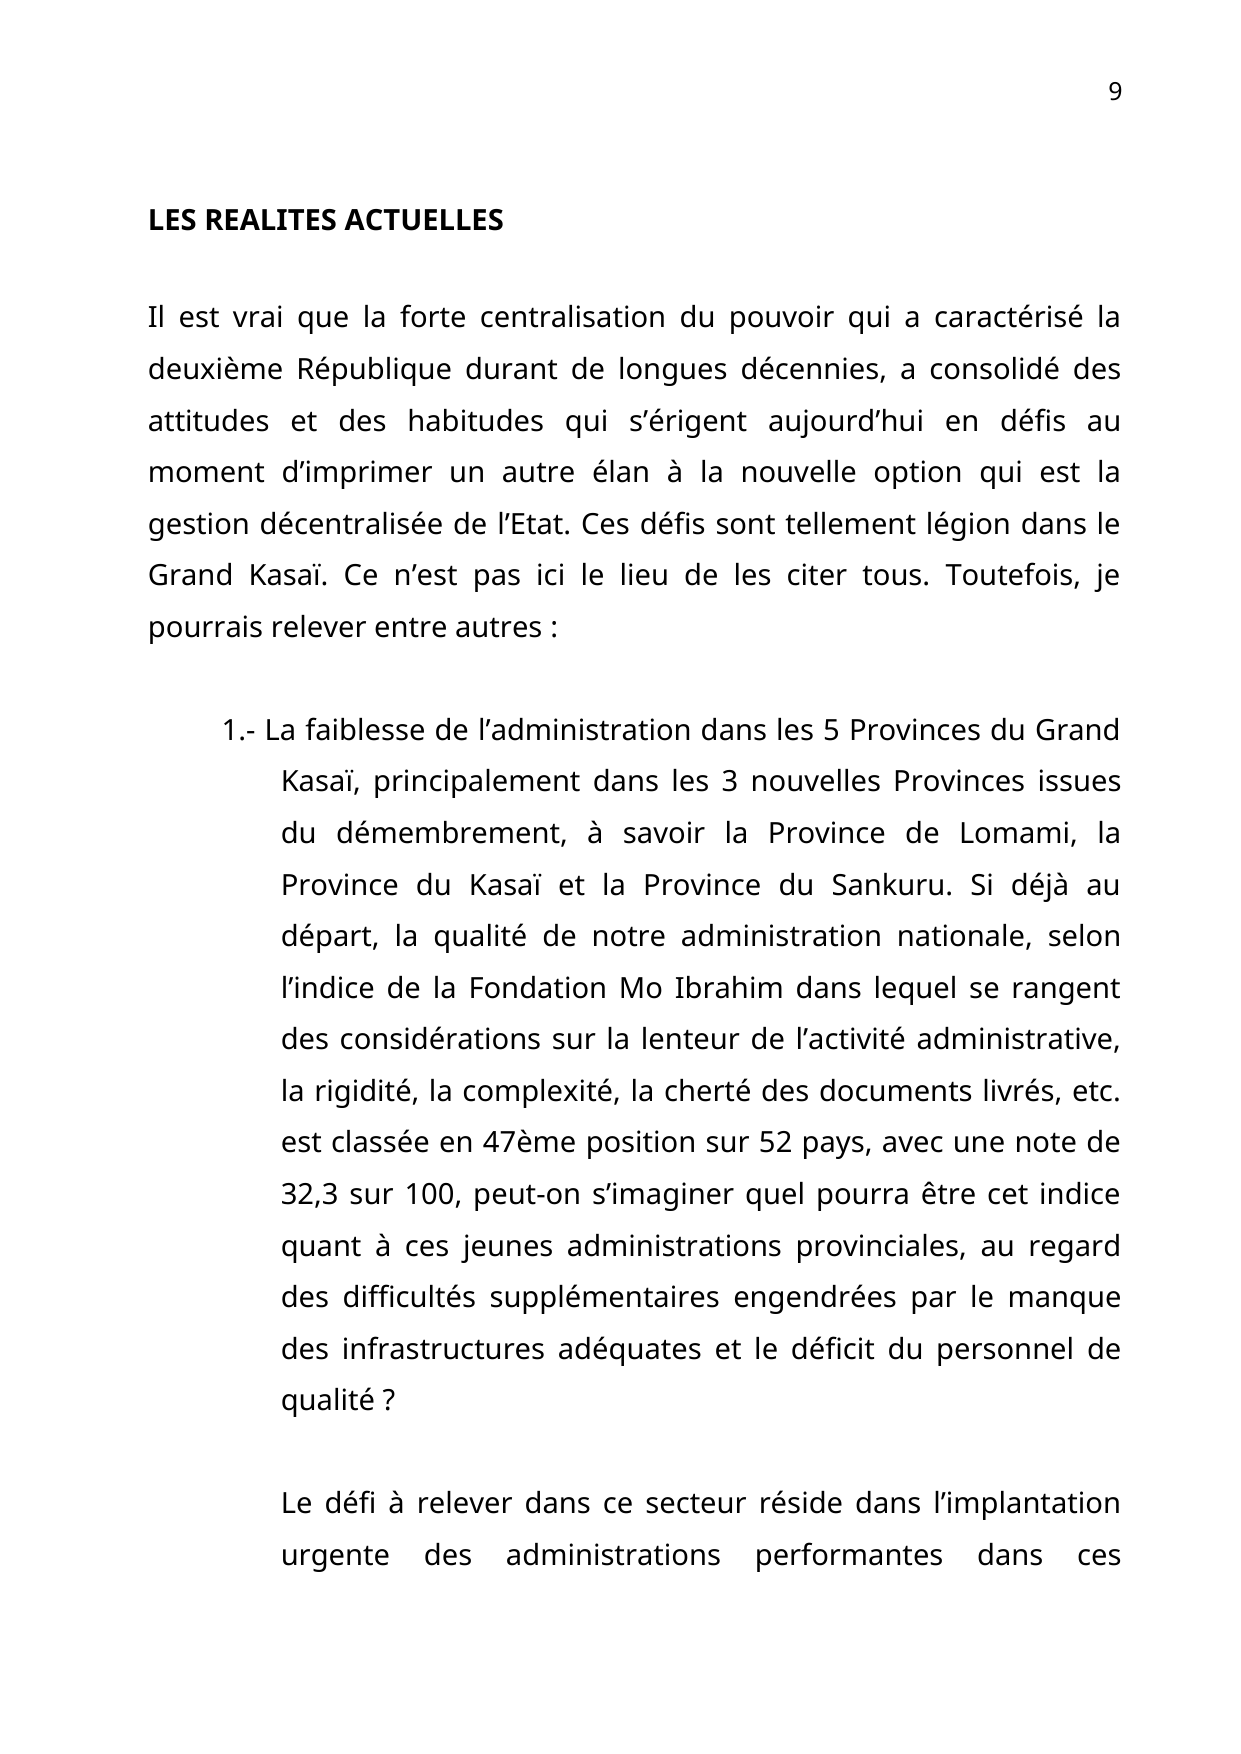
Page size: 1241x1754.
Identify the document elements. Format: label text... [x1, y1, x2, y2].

text 1.- La faiblesse de l’administration dans les 5 Provinces du Grand Kasaï, principalement dans les 3 nouvelles Provinces issues du démembrement, à savoir la Province de Lomami, la Province du Kasaï et la Province du Sankuru. Si déjà au départ, la qualité de notre administration nationale, selon l’indice de la Fondation Mo Ibrahim dans lequel se rangent des considérations sur la lenteur de l’activité administrative, la rigidité, la complexité, la cherté des documents livrés, etc. est classée en 47ème position sur 52 pays, avec une note de 32,3 sur 100, peut-on s’imaginer quel pourra être cet indice quant à ces jeunes administrations provinciales, au regard des difficultés supplémentaires engendrées par le manque des infrastructures adéquates et le déficit du personnel de qualité ? [221, 709, 1122, 1419]
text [281, 1483, 1122, 1574]
text LES REALITES ACTUELLES [148, 199, 1122, 239]
text Il est vrai que la forte centralisation du pouvoir qui a caractérisé la deuxième République durant de longues décennies, a consolidé des attitudes et des habitudes qui s’érigent aujourd’hui en défis au moment d’imprimer un autre élan à la nouvelle option qui est la gestion décentralisée de l’Etat. Ces défis sont tellement légion dans le Grand Kasaï. Ce n’est pas ici le lieu de les citer tous. Toutefois, je pourrais relever entre autres : [148, 297, 1122, 646]
